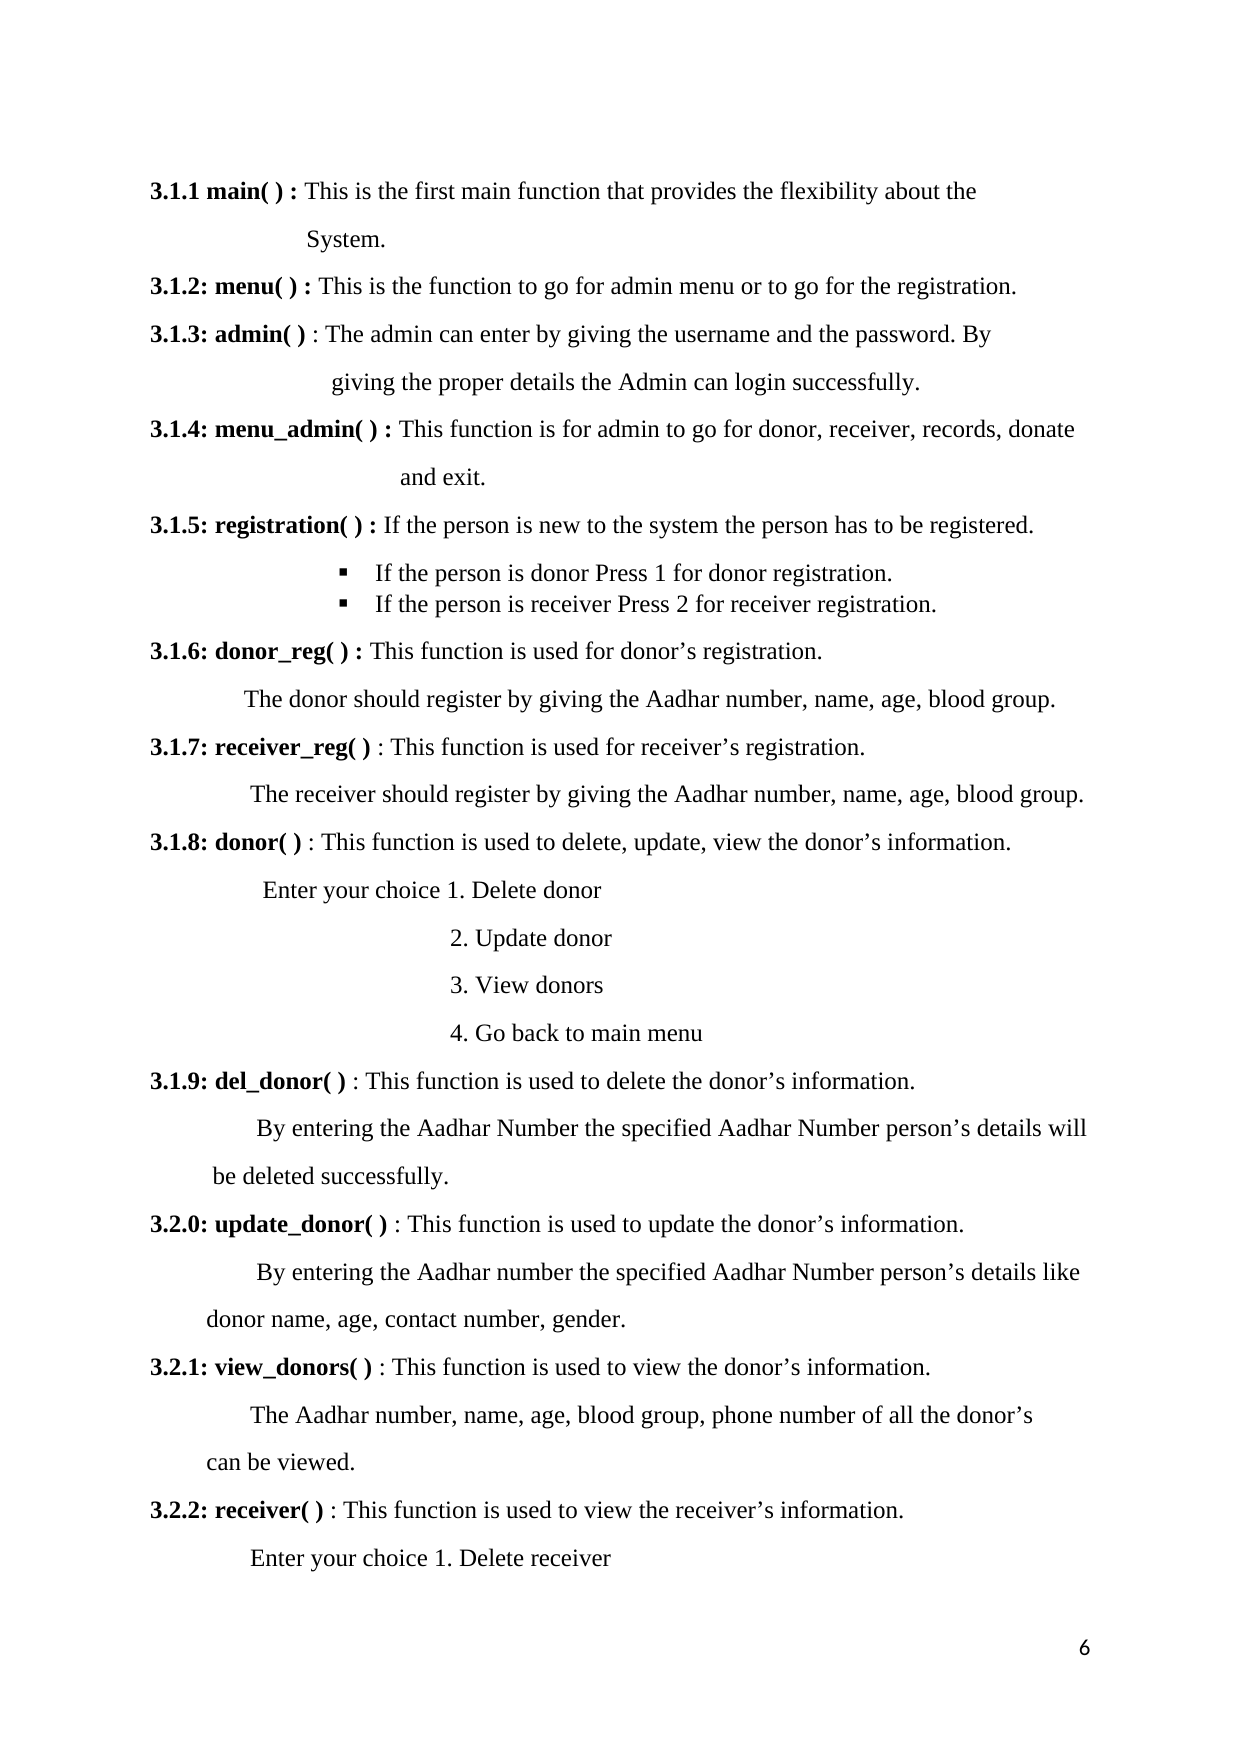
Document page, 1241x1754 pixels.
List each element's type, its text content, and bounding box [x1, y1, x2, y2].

text Enter your choice 1. Delete donor [150, 875, 1090, 904]
text By entering the Aadhar number the specified Aadhar Number person’s details like [150, 1257, 1090, 1285]
text The donor should register by giving the Aadhar number, name, age, blood group. [150, 684, 1090, 713]
text The Aadhar number, name, age, blood group, phone number of all the donor’s [150, 1400, 1090, 1428]
text 3.1.2: menu( ) : This is the function to go for admin menu or to go for the registration. [150, 271, 1090, 300]
text By entering the Aadhar Number the specified Aadhar Number person’s details will [150, 1113, 1090, 1142]
text can be viewed. [150, 1447, 1090, 1476]
text donor name, age, contact number, gender. [150, 1304, 1090, 1333]
text 3.1.4: menu_admin( ) : This function is for admin to go for donor, receiver, records, donate [150, 414, 1090, 443]
list If the person is donor Press 1 for donor registration. [337, 558, 1090, 586]
text 3.1.5: registration( ) : If the person is new to the system the person has to be registered. [150, 510, 1090, 539]
text 3. View donors [150, 970, 1090, 999]
text and exit. [150, 462, 1090, 491]
text 2. Update donor [150, 923, 1090, 951]
text System. [150, 224, 1090, 252]
text giving the proper details the Admin can login successfully. [150, 367, 1090, 396]
text 3.1.3: admin( ) : The admin can enter by giving the username and the password. By [150, 319, 1090, 348]
text The receiver should register by giving the Aadhar number, name, age, blood group. [150, 779, 1090, 808]
text 3.1.1 main( ) : This is the first main function that provides the flexibility about the [150, 176, 1090, 205]
list If the person is receiver Press 2 for receiver registration. [337, 589, 1090, 617]
text 3.1.9: del_donor( ) : This function is used to delete the donor’s information. [150, 1066, 1090, 1094]
text be deleted successfully. [150, 1161, 1090, 1190]
text 4. Go back to main menu [150, 1018, 1090, 1047]
text 3.2.0: update_donor( ) : This function is used to update the donor’s information. [150, 1209, 1090, 1238]
text Enter your choice 1. Delete receiver [150, 1543, 1090, 1572]
text 3.2.2: receiver( ) : This function is used to view the receiver’s information. [150, 1495, 1090, 1524]
text 3.1.7: receiver_reg( ) : This function is used for receiver’s registration. [150, 732, 1090, 761]
text 3.2.1: view_donors( ) : This function is used to view the donor’s information. [150, 1352, 1090, 1381]
text 3.1.6: donor_reg( ) : This function is used for donor’s registration. [150, 636, 1090, 665]
text 3.1.8: donor( ) : This function is used to delete, update, view the donor’s information. [150, 827, 1090, 856]
